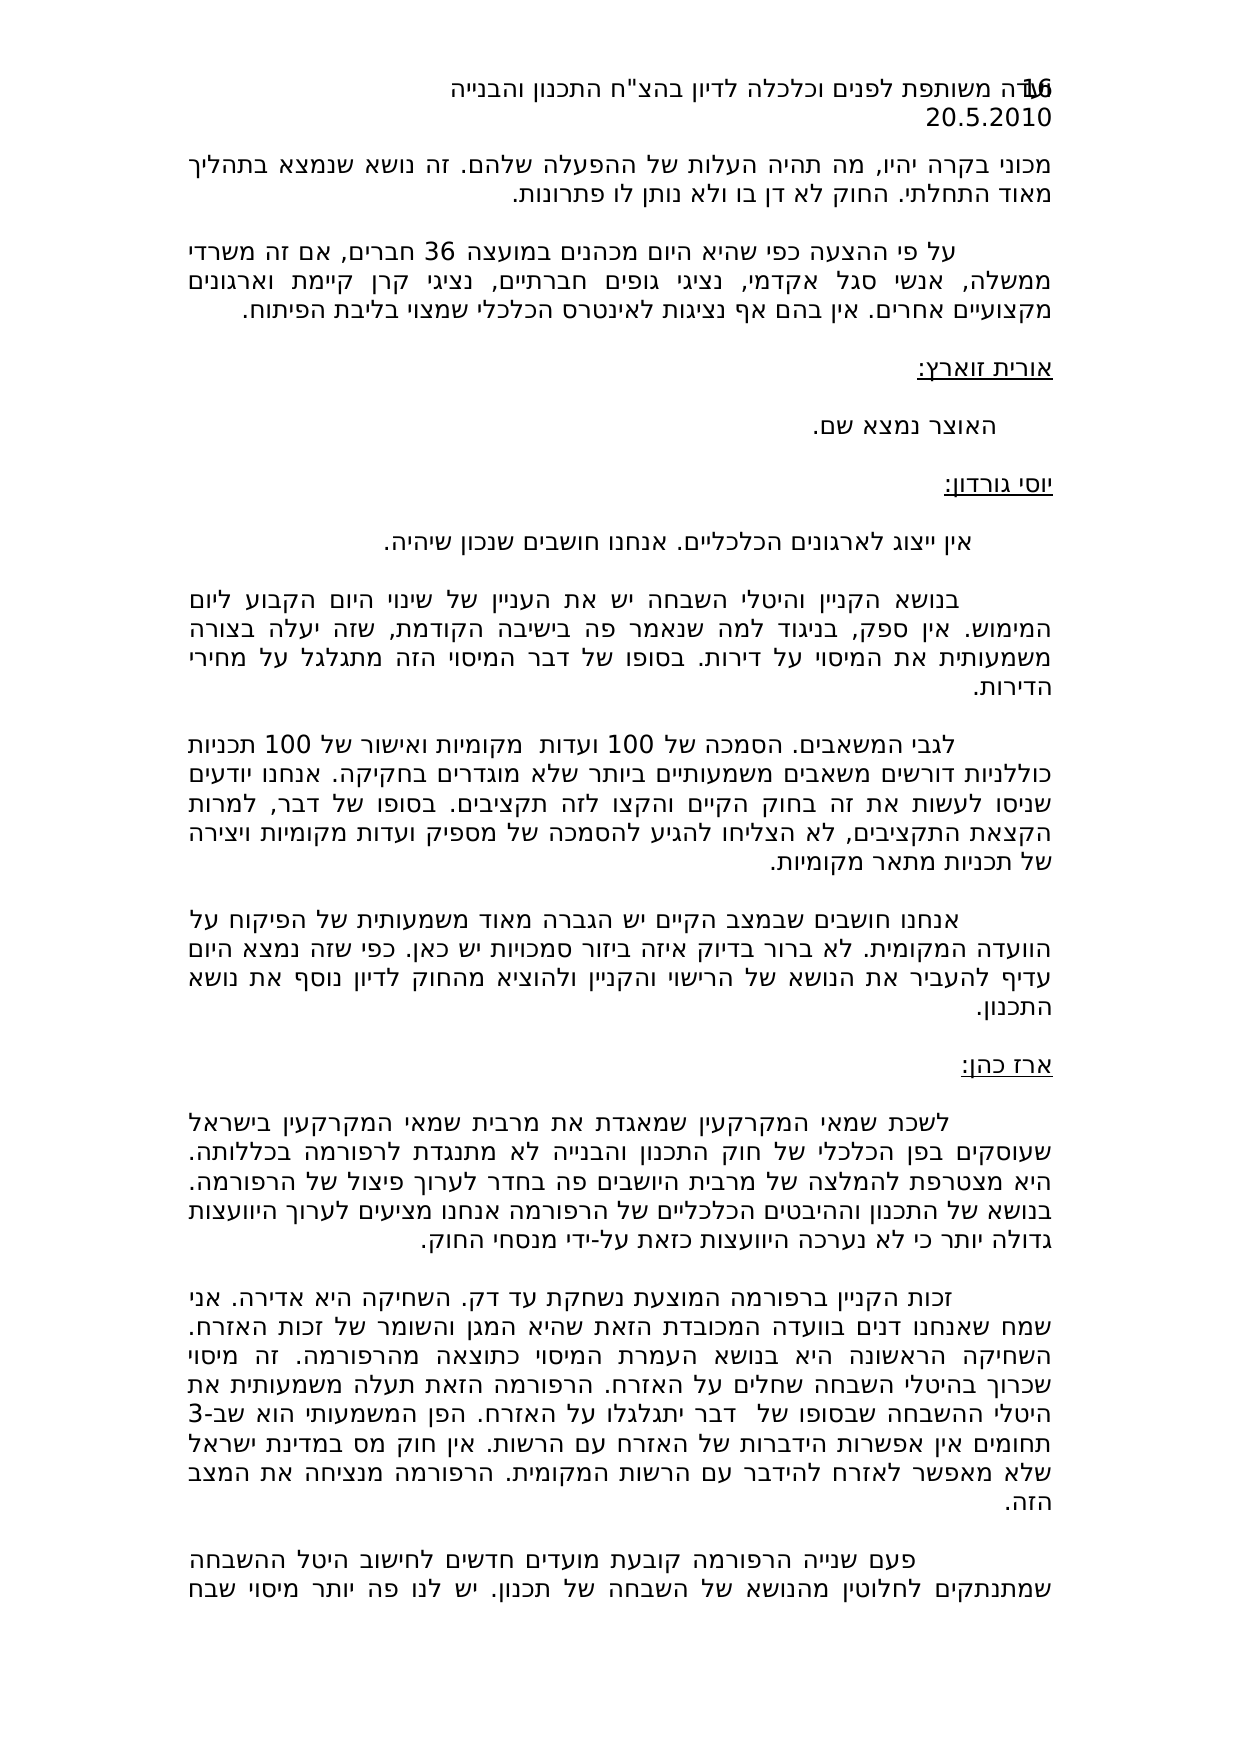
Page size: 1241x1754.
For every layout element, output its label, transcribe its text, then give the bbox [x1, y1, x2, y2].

text אנחנו חושבים שבמצב הקיים יש הגברה מאוד משמעותית של הפיקוח על הוועדה המקומית. לא ברור בדיוק איזה ביזור סמכויות יש כאן. כפי שזה נמצא היום עדיף להעביר את הנושא של הרישוי והקניין ולהוציא מהחוק לדיון נוסף את נושא התכנון. [187, 905, 1053, 1022]
text אין ייצוג לארגונים הכלכליים. אנחנו חושבים שנכון שיהיה. [187, 527, 1053, 556]
text יוסי גורדון: [187, 469, 1053, 498]
text אורית זוארץ: [187, 353, 1053, 382]
text זכות הקניין ברפורמה המוצעת נשחקת עד דק. השחיקה היא אדירה. אני שמח שאנחנו דנים בוועדה המכובדת הזאת שהיא המגן והשומר של זכות האזרח. השחיקה הראשונה היא בנושא העמרת המיסוי כתוצאה מהרפורמה. זה מיסוי שכרוך בהיטלי השבחה שחלים על האזרח. הרפורמה הזאת תעלה משמעותית את היטלי ההשבחה שבסופו של דבר יתגלגלו על האזרח. הפן המשמעותי הוא שב-3 תחומים אין אפשרות הידברות של האזרח עם הרשות. אין חוק מס במדינת ישראל שלא מאפשר לאזרח להידבר עם הרשות המקומית. הרפורמה מנציחה את המצב הזה. [187, 1283, 1053, 1516]
text בנושא הקניין והיטלי השבחה יש את העניין של שינוי היום הקבוע ליום המימוש. אין ספק, בניגוד למה שנאמר פה בישיבה הקודמת, שזה יעלה בצורה משמעותית את המיסוי על דירות. בסופו של דבר המיסוי הזה מתגלגל על מחירי הדירות. [187, 585, 1053, 702]
text לגבי המשאבים. הסמכה של 100 ועדות מקומיות ואישור של 100 תכניות כוללניות דורשים משאבים משמעותיים ביותר שלא מוגדרים בחקיקה. אנחנו יודעים שניסו לעשות את זה בחוק הקיים והקצו לזה תקציבים. בסופו של דבר, למרות הקצאת התקציבים, לא הצליחו להגיע להסמכה של מספיק ועדות מקומיות ויצירה של תכניות מתאר מקומיות. [187, 730, 1053, 876]
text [187, 150, 1053, 208]
text על פי ההצעה כפי שהיא היום מכהנים במועצה 36 חברים, אם זה משרדי ממשלה, אנשי סגל אקדמי, נציגי גופים חברתיים, נציגי קרן קיימת וארגונים מקצועיים אחרים. אין בהם אף נציגות לאינטרס הכלכלי שמצוי בליבת הפיתוח. [187, 237, 1053, 324]
text ארז כהן: [187, 1050, 1053, 1079]
text לשכת שמאי המקרקעין שמאגדת את מרבית שמאי המקרקעין בישראל שעוסקים בפן הכלכלי של חוק התכנון והבנייה לא מתנגדת לרפורמה בכללותה. היא מצטרפת להמלצה של מרבית היושבים פה בחדר לערוך פיצול של הרפורמה. בנושא של התכנון וההיבטים הכלכליים של הרפורמה אנחנו מציעים לערוך היוועצות גדולה יותר כי לא נערכה היוועצות כזאת על-ידי מנסחי החוק. [187, 1108, 1053, 1254]
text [187, 1545, 1053, 1603]
text האוצר נמצא שם. [187, 411, 1053, 440]
